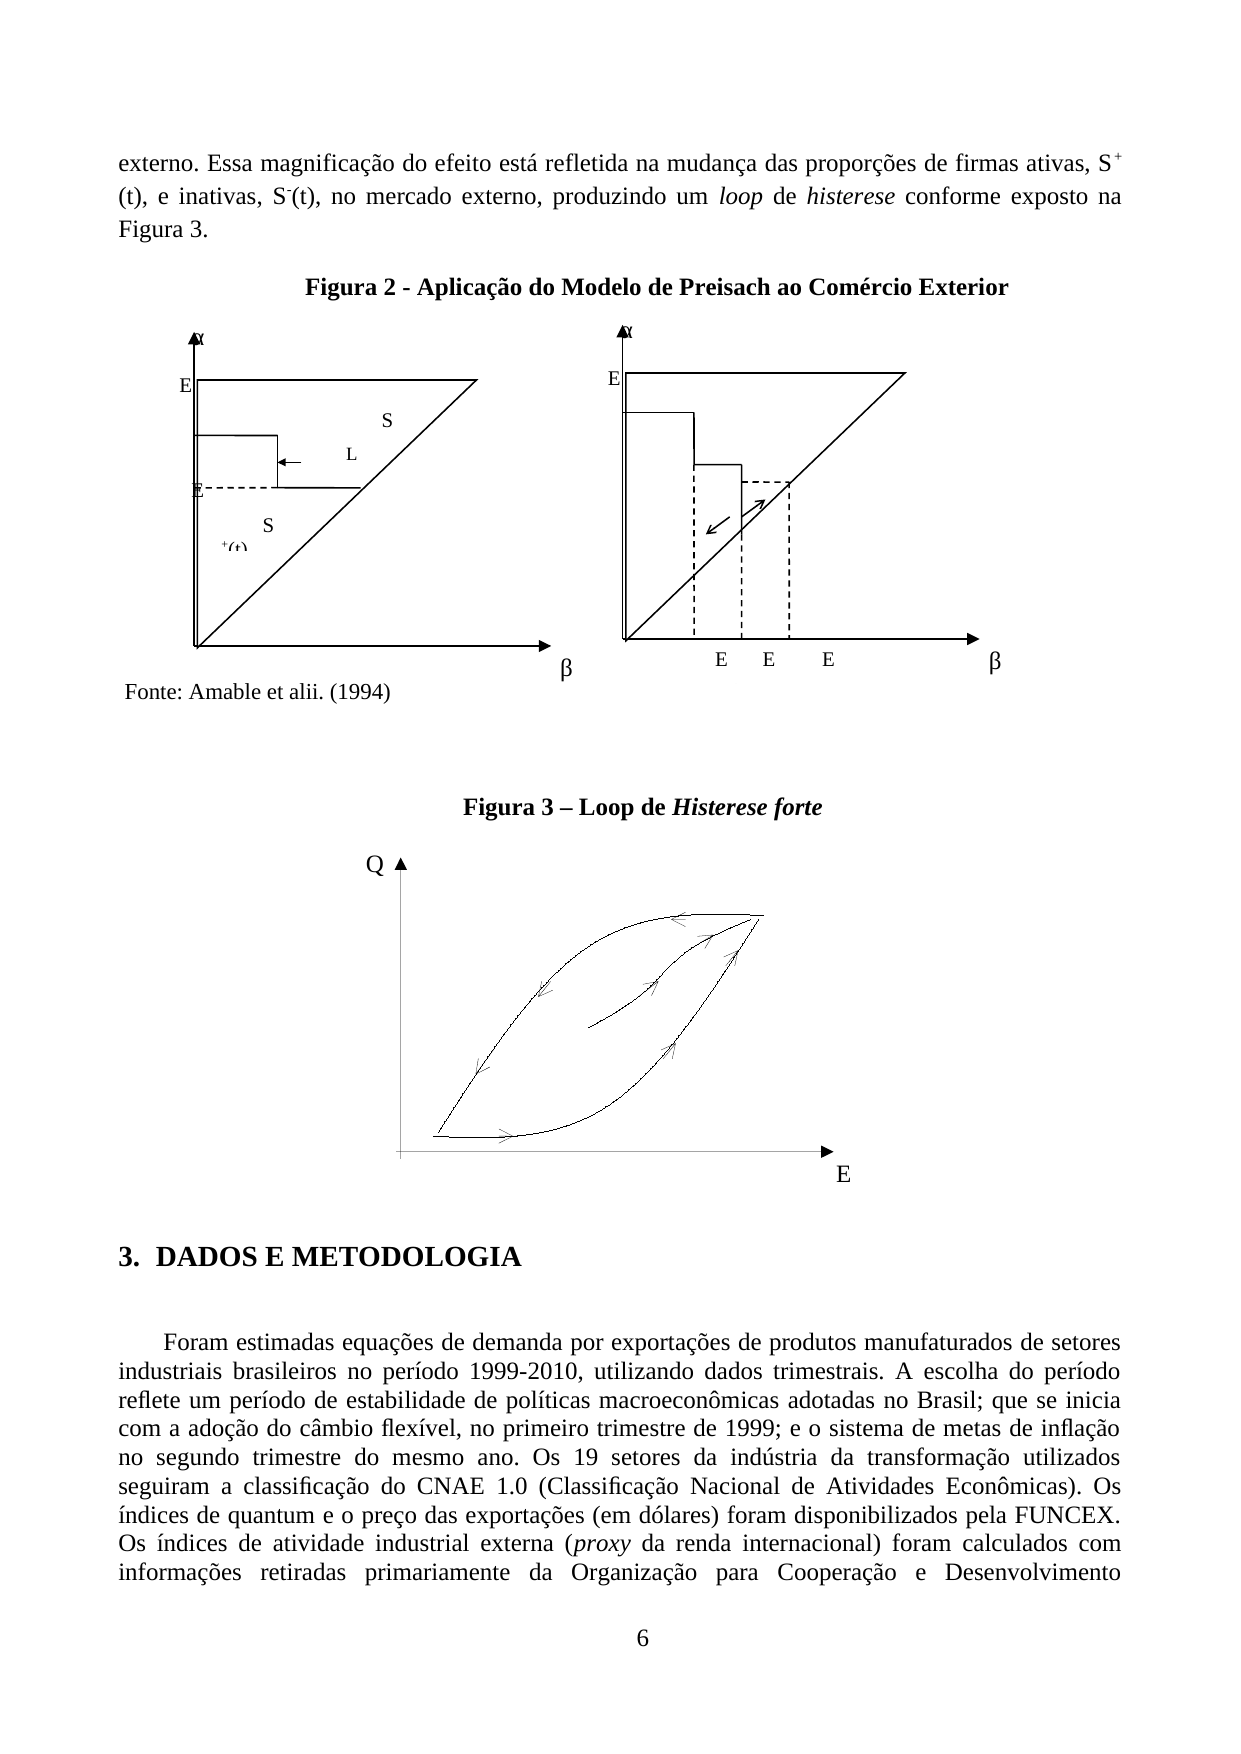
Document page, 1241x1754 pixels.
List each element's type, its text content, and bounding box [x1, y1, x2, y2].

subtitle Dados e Metodologia [118, 1239, 1122, 1273]
text Figura 3 – Loop de Histerese forte [118, 792, 1122, 1198]
text Figura 2 - Aplicação do Modelo de Preisach ao Comércio Exterior [118, 272, 1122, 301]
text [118, 148, 1122, 242]
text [118, 1327, 1122, 1586]
text Fonte: Amable et alii. (1994) [118, 678, 1122, 704]
